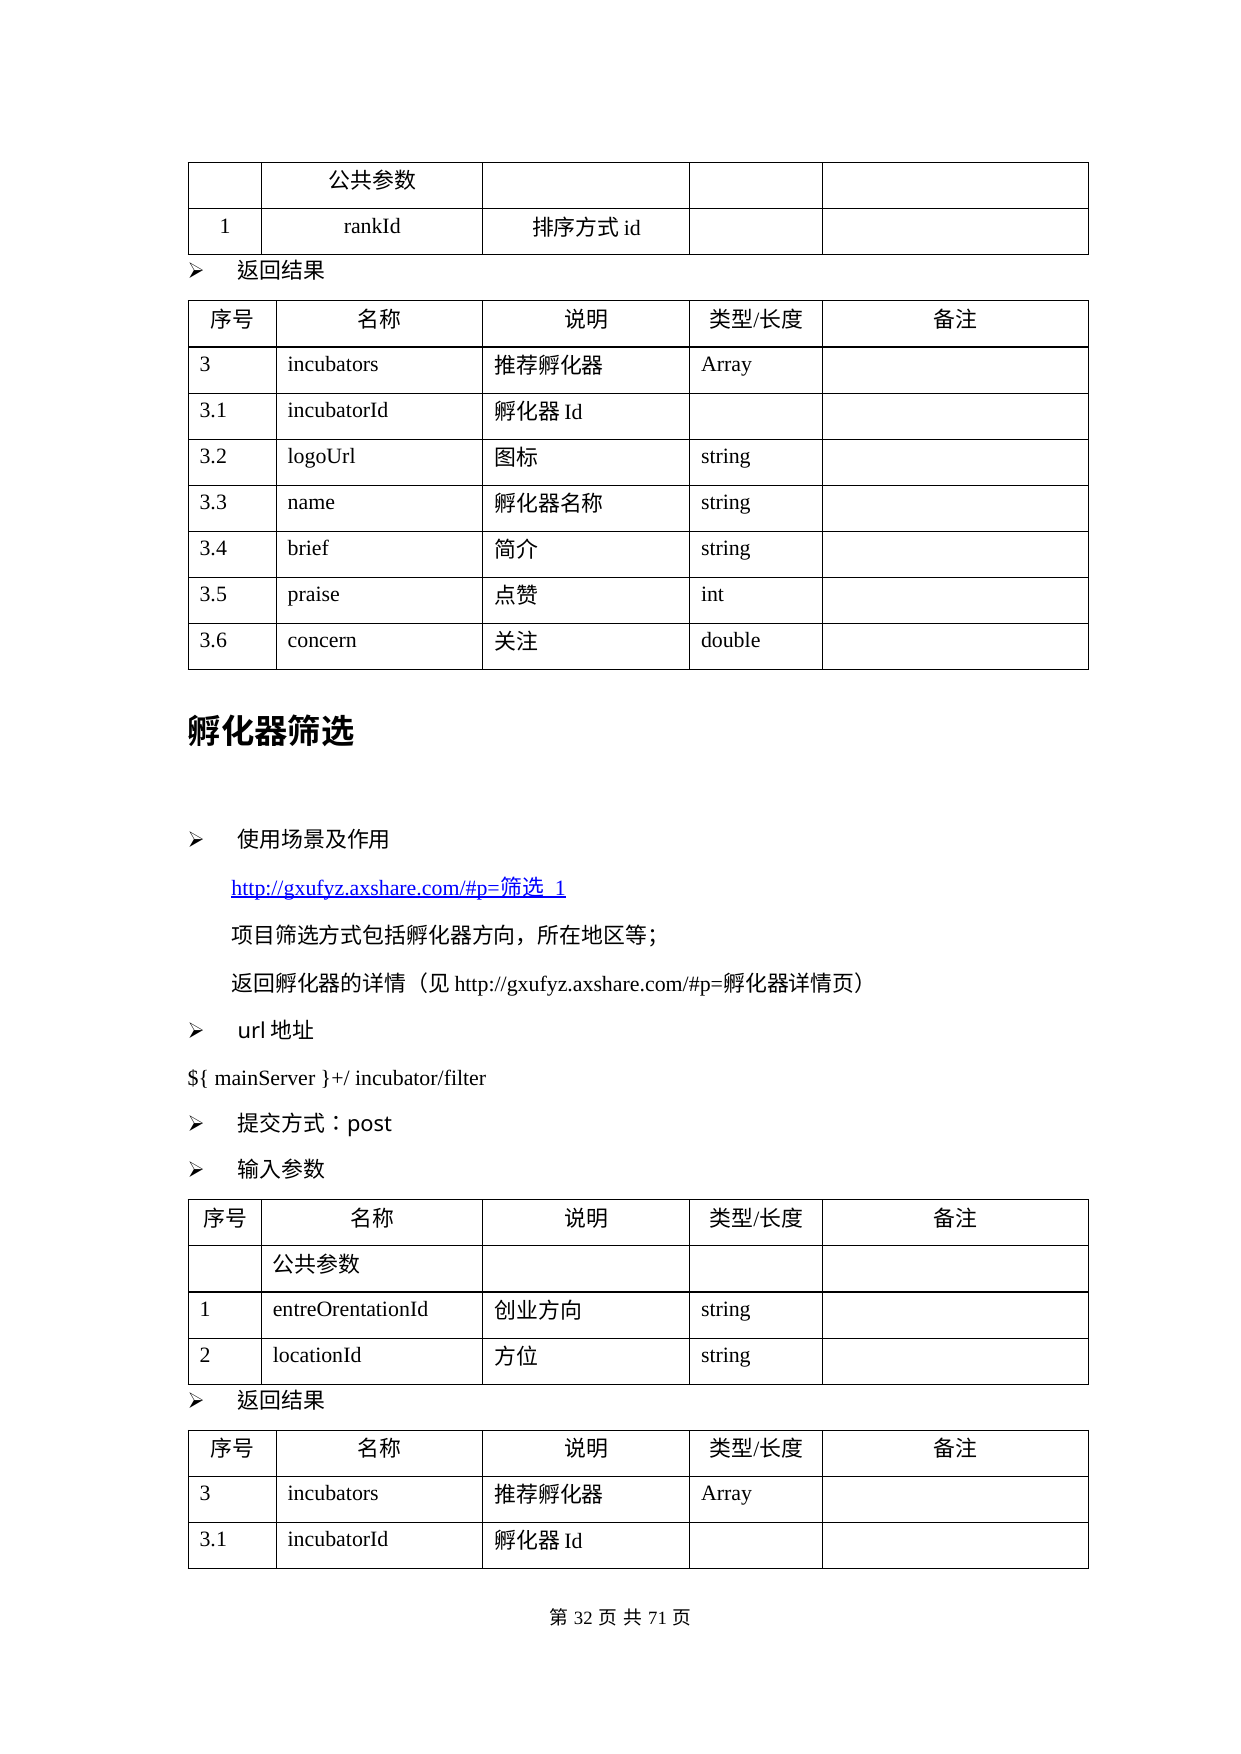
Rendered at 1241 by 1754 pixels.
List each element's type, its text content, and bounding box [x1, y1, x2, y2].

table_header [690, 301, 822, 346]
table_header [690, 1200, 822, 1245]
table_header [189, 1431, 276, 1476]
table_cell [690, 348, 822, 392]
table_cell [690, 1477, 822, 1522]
list 使用场景及作用 [187, 824, 1053, 856]
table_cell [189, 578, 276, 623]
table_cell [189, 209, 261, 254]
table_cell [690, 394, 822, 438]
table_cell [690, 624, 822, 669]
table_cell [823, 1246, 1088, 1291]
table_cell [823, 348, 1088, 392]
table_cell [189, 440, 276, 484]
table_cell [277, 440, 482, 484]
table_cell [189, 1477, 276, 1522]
text 返回孵化器的详情（见http://gxufyz.axshare.com/#p=孵化器详情页） [187, 966, 1053, 998]
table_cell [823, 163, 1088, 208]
list 输入参数 [187, 1154, 1053, 1187]
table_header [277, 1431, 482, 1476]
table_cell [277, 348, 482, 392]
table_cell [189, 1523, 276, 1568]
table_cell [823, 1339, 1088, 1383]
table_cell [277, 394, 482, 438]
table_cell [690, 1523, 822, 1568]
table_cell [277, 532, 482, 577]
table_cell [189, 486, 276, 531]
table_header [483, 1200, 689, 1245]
list 返回结果 [187, 255, 1053, 288]
subtitle 孵化器筛选 [187, 697, 1053, 762]
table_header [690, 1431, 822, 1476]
list 返回结果 [187, 1385, 1053, 1417]
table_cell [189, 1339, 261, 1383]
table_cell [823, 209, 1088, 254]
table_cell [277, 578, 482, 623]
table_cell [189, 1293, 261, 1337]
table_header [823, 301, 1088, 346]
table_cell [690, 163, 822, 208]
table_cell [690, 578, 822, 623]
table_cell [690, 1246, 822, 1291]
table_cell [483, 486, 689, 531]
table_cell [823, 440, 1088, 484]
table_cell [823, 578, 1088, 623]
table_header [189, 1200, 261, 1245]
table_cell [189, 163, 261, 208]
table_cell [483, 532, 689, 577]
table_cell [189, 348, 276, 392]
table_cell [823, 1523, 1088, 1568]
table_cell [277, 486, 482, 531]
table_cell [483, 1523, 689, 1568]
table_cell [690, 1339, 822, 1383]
list 提交方式：post [187, 1107, 1053, 1139]
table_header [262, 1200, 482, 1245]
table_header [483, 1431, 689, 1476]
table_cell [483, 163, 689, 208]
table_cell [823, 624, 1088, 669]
text http://gxufyz.axshare.com/#p=筛选_1 [187, 869, 1053, 902]
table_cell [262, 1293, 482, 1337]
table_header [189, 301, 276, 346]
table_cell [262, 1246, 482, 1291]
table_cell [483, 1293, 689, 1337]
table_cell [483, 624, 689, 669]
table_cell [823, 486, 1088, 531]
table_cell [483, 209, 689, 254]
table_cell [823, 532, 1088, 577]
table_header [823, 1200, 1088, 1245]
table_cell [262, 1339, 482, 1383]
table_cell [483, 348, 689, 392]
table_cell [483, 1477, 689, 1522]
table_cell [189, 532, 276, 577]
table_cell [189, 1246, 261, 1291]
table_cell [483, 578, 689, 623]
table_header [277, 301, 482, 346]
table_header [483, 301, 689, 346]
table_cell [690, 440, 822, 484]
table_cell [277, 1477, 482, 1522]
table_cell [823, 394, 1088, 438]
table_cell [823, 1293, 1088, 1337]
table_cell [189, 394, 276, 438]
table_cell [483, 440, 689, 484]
text 项目筛选方式包括孵化器方向，所在地区等； [187, 917, 1053, 950]
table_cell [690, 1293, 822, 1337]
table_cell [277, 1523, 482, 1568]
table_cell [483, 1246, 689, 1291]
list url地址 [187, 1014, 1053, 1047]
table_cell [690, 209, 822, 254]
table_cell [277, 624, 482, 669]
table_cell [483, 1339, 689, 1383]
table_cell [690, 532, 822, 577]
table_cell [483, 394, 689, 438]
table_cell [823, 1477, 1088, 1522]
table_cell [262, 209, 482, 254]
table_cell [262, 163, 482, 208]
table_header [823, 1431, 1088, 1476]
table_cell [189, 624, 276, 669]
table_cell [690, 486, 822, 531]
text ${ mainServer }+/ incubator/filter [187, 1062, 1053, 1094]
